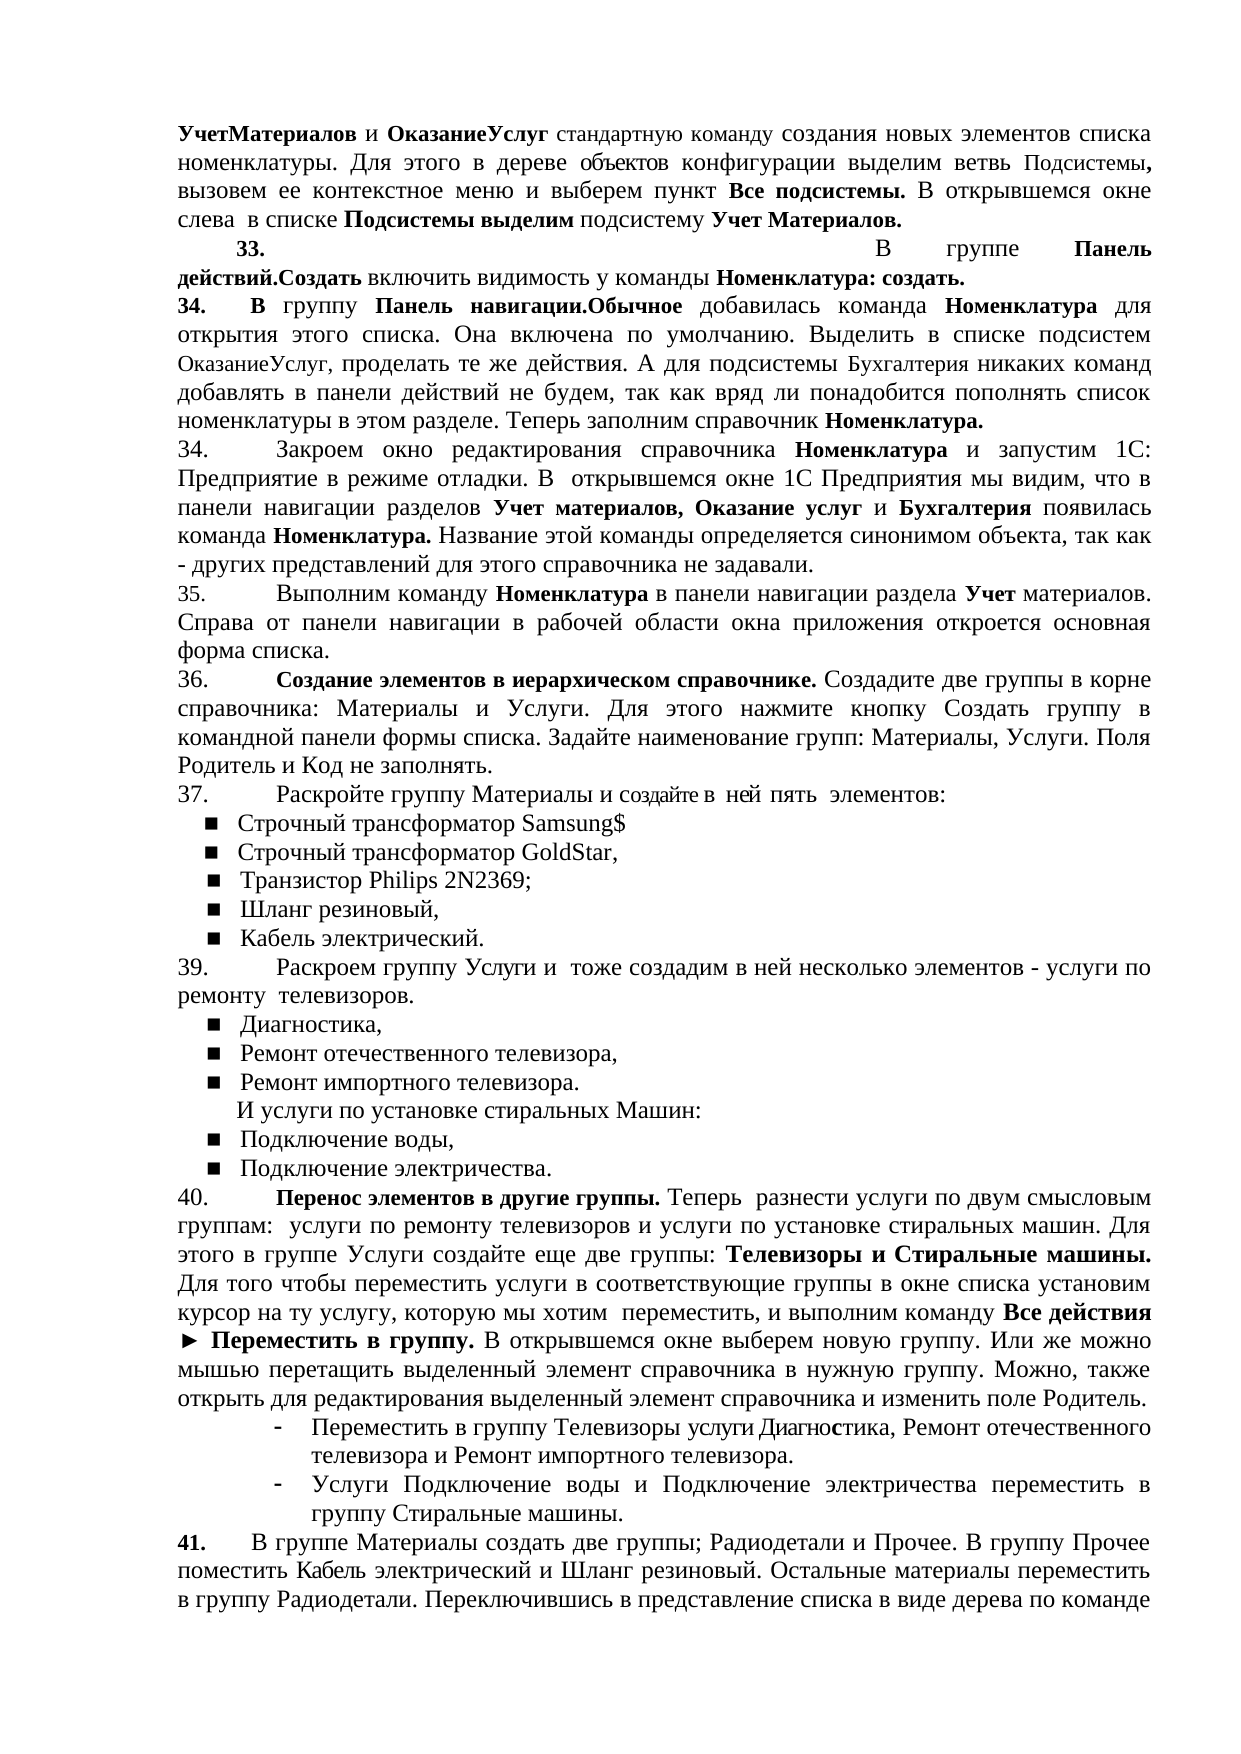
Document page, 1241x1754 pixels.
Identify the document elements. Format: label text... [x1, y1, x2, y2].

list Диагностика, [206, 1009, 1152, 1038]
list Раскройте группу Материалы и создайте в ней пять элементов: [177, 779, 1152, 808]
list Кабель электрический. [206, 923, 1152, 952]
list Перенос элементов в другие группы. Теперь разнести услуги по двум смысловым группам: услуги по ремонту телевизоров и услуги по установке стиральных машин. Для этого в группе Услуги создайте еще две группы: Телевизоры и Стиральные машины. Для того чтобы переместить услуги в соответствующие группы в окне списка установим курсор на ту услугу, которую мы хотим переместить, и выполним команду Все действия ► Переместить в группу. В открывшемся окне выберем новую группу. Или же можно мышью перетащить выделенный элемент справочника в нужную группу. Можно, также открыть для редактирования выделенный элемент справочника и изменить поле Родитель. [177, 1182, 1152, 1412]
list Транзистор Philips 2N2369; [206, 866, 1152, 894]
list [177, 118, 1152, 233]
list Подключение электричества. [206, 1153, 1152, 1182]
list Ремонт импортного телевизора. [206, 1067, 1152, 1096]
list Ремонт отечественного телевизора, [206, 1038, 1152, 1067]
list В группе Панель действий.Создать включить видимость у команды Номенклатура: создать. [177, 233, 1152, 291]
list Услуги Подключение воды и Подключение электричества переместить в группу Стиральные машины. [274, 1469, 1152, 1527]
list Строчный трансформатор Samsung$ [177, 808, 752, 837]
list Выполним команду Номенклатура в панели навигации раздела Учет материалов. Справа от панели навигации в рабочей области окна приложения откроется основная форма списка. [177, 578, 1152, 664]
list Подключение воды, [206, 1124, 1152, 1153]
list Шланг резиновый, [206, 894, 1152, 923]
list В группу Панель навигации.Обычное добавилась команда Номенклатура для открытия этого списка. Она включена по умолчанию. Выделить в списке подсистем ОказаниеУслуг, проделать те же действия. А для подсистемы Бухгалтерия никаких команд добавлять в панели действий не будем, так как вряд ли понадобится пополнять список номенклатуры в этом разделе. Теперь заполним справочник Номенклатура. [177, 291, 1152, 434]
list Раскроем группу Услуги и тоже создадим в ней несколько элементов - услуги по ремонту телевизоров. [177, 952, 1152, 1009]
list Переместить в группу Телевизоры услуги Диагностика, Ремонт отечественного телевизора и Ремонт импортного телевизора. [274, 1412, 1152, 1469]
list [177, 1527, 1152, 1613]
list Создание элементов в иерархическом справочнике. Создадите две группы в корне справочника: Материалы и Услуги. Для этого нажмите кнопку Создать группу в командной панели формы списка. Задайте наименование групп: Материалы, Услуги. Поля Родитель и Код не заполнять. [177, 664, 1152, 779]
text И услуги по установке стиральных Машин: [177, 1096, 1152, 1124]
list Строчный трансформатор GoldStar, [177, 837, 752, 866]
list Закроем окно редактирования справочника Номенклатура и запустим 1С: Предприятие в режиме отладки. В открывшемся окне 1С Предприятия мы видим, что в панели навигации разделов Учет материалов, Оказание услуг и Бухгалтерия появилась команда Номенклатура. Название этой команды определяется синонимом объекта, так как - других представлений для этого справочника не задавали. [177, 434, 1152, 578]
